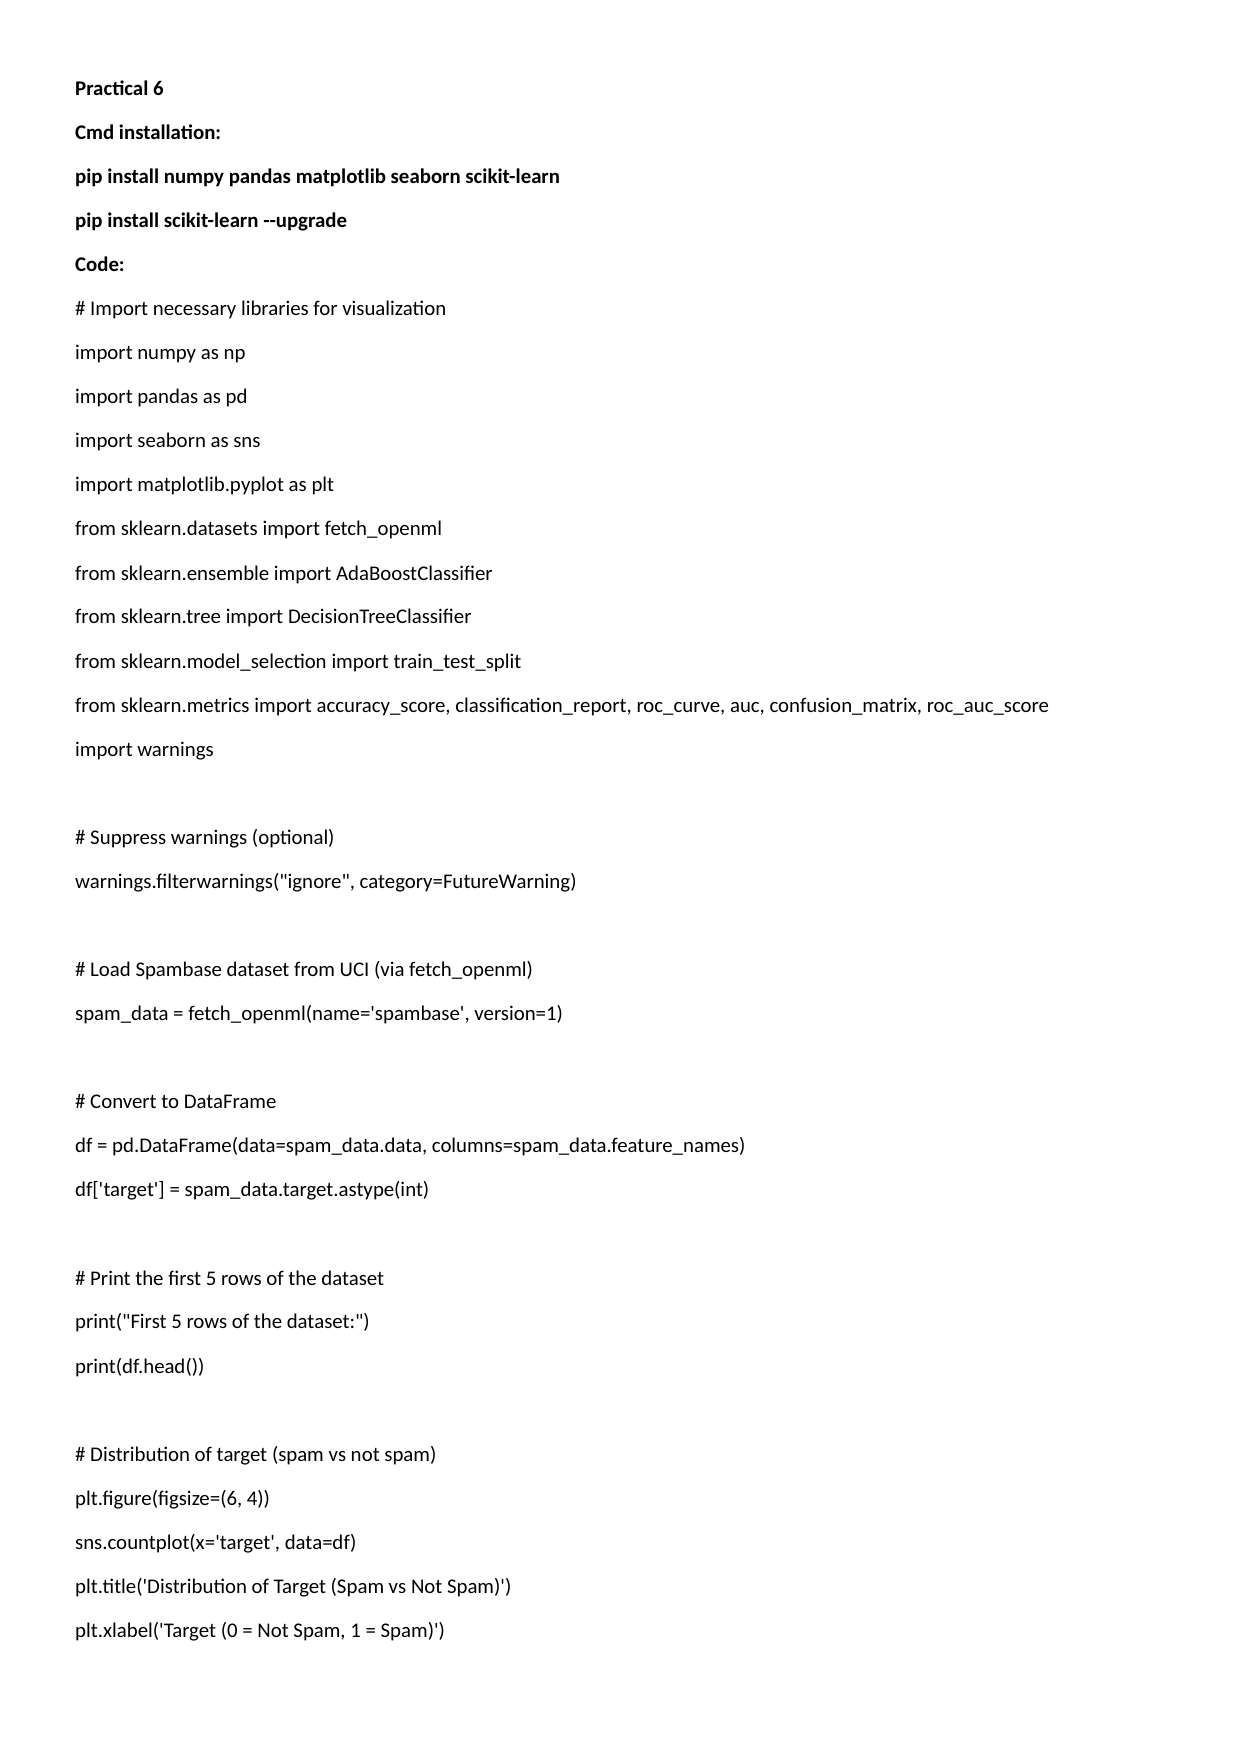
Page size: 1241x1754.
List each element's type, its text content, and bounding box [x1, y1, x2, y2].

text plt.figure(figsize=(6, 4)) [75, 1485, 1165, 1510]
text import warnings [75, 736, 1165, 761]
text # Load Spambase dataset from UCI (via fetch_openml) [75, 956, 1165, 982]
text warnings.filterwarnings("ignore", category=FutureWarning) [75, 868, 1165, 893]
text pip install numpy pandas matplotlib seaborn scikit-learn [75, 163, 1165, 188]
text import numpy as np [75, 339, 1165, 365]
text df['target'] = spam_data.target.astype(int) [75, 1177, 1165, 1202]
text # Convert to DataFrame [75, 1088, 1165, 1114]
text import matplotlib.pyplot as plt [75, 472, 1165, 497]
text # Import necessary libraries for visualization [75, 295, 1165, 321]
text # Distribution of target (spam vs not spam) [75, 1441, 1165, 1466]
text plt.xlabel('Target (0 = Not Spam, 1 = Spam)') [75, 1617, 1165, 1643]
text import seaborn as sns [75, 427, 1165, 453]
text from sklearn.ensemble import AdaBoostClassifier [75, 560, 1165, 585]
text print(df.head()) [75, 1353, 1165, 1378]
text print("First 5 rows of the dataset:") [75, 1309, 1165, 1334]
text plt.title('Distribution of Target (Spam vs Not Spam)') [75, 1573, 1165, 1598]
text # Print the first 5 rows of the dataset [75, 1265, 1165, 1290]
text pip install scikit-learn --upgrade [75, 207, 1165, 233]
text from sklearn.datasets import fetch_openml [75, 516, 1165, 541]
text sns.countplot(x='target', data=df) [75, 1529, 1165, 1554]
text Code: [75, 251, 1165, 277]
text Cmd installation: [75, 119, 1165, 144]
text Practical 6 [75, 75, 1165, 100]
text df = pd.DataFrame(data=spam_data.data, columns=spam_data.feature_names) [75, 1132, 1165, 1158]
text # Suppress warnings (optional) [75, 824, 1165, 849]
text spam_data = fetch_openml(name='spambase', version=1) [75, 1000, 1165, 1026]
text from sklearn.model_selection import train_test_split [75, 648, 1165, 673]
text from sklearn.metrics import accuracy_score, classification_report, roc_curve, auc, confusion_matrix, roc_auc_score [75, 692, 1165, 717]
text import pandas as pd [75, 383, 1165, 409]
text from sklearn.tree import DecisionTreeClassifier [75, 604, 1165, 629]
